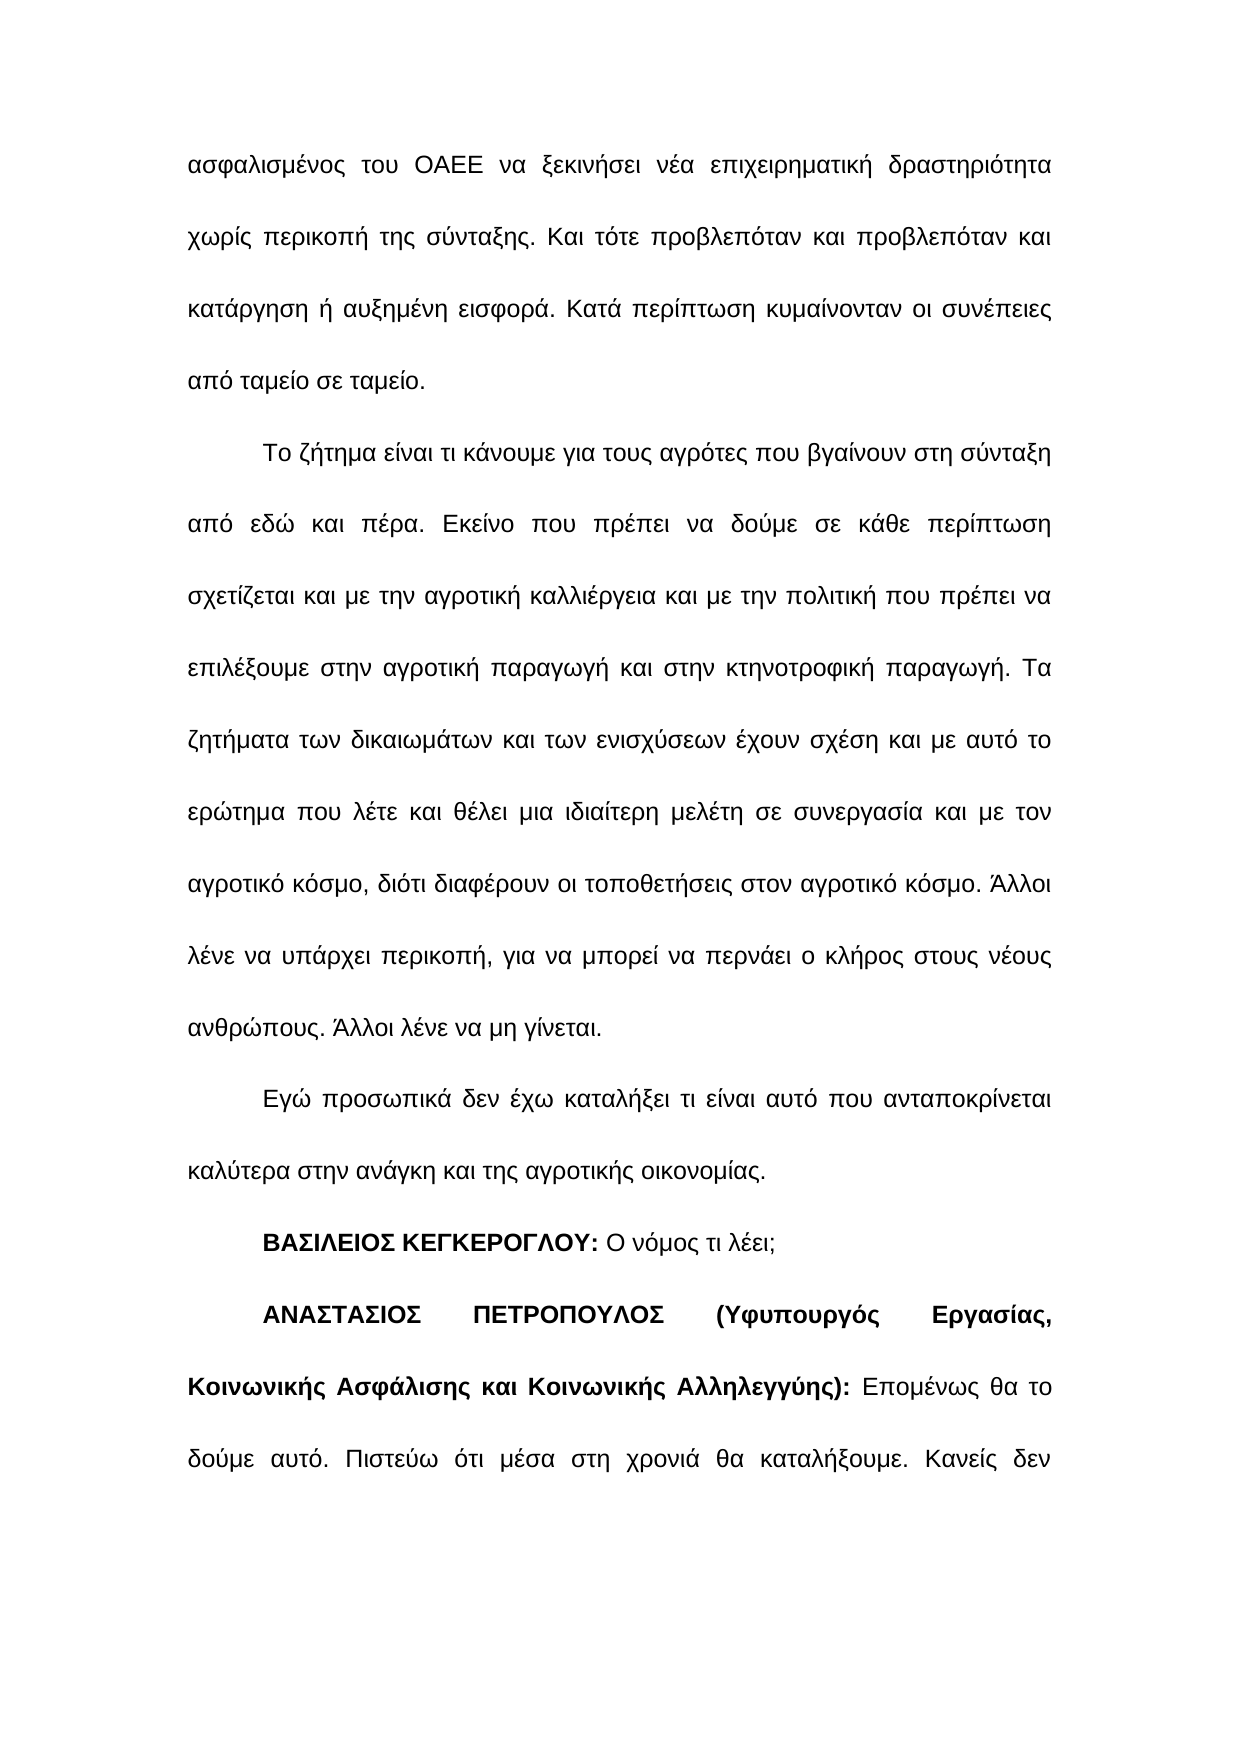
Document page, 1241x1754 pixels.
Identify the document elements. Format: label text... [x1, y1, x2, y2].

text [187, 150, 1053, 394]
text Το ζήτημα είναι τι κάνουμε για τους αγρότες που βγαίνουν στη σύνταξη από εδώ και πέρα. Εκείνο που πρέπει να δούμε σε κάθε περίπτωση σχετίζεται και με την αγροτική καλλιέργεια και με την πολιτική που πρέπει να επιλέξουμε στην αγροτική παραγωγή και στην κτηνοτροφική παραγωγή. Τα ζητήματα των δικαιωμάτων και των ενισχύσεων έχουν σχέση και με αυτό το ερώτημα που λέτε και θέλει μια ιδιαίτερη μελέτη σε συνεργασία και με τον αγροτικό κόσμο, διότι διαφέρουν οι τοποθετήσεις στον αγροτικό κόσμο. Άλλοι λένε να υπάρχει περικοπή, για να μπορεί να περνάει ο κλήρος στους νέους ανθρώπους. Άλλοι λένε να μη γίνεται. [187, 437, 1053, 1041]
text Εγώ προσωπικά δεν έχω καταλήξει τι είναι αυτό που ανταποκρίνεται καλύτερα στην ανάγκη και της αγροτικής οικονομίας. [187, 1084, 1053, 1185]
text ΒΑΣΙΛΕΙΟΣ ΚΕΓΚΕΡΟΓΛΟΥ: Ο νόμος τι λέει; [187, 1228, 1053, 1257]
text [187, 1300, 1053, 1472]
